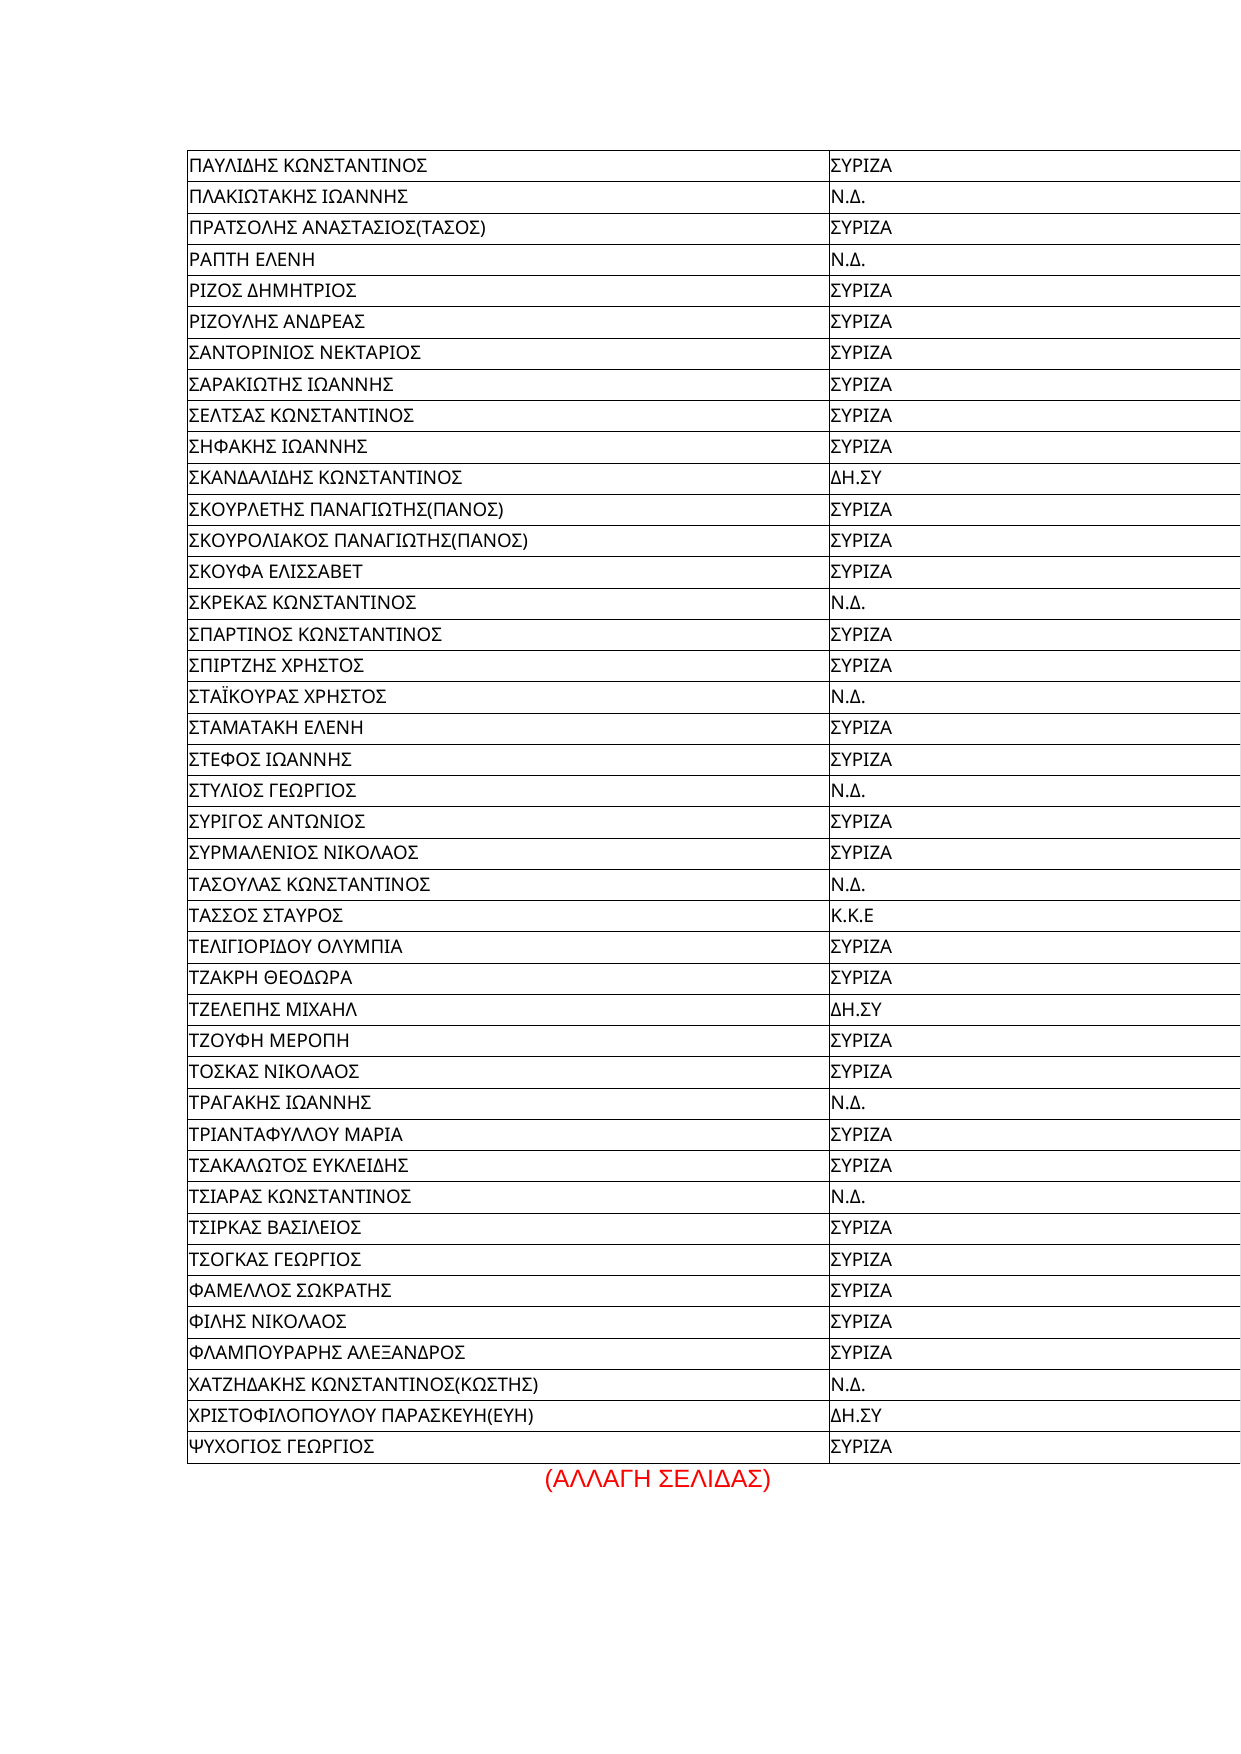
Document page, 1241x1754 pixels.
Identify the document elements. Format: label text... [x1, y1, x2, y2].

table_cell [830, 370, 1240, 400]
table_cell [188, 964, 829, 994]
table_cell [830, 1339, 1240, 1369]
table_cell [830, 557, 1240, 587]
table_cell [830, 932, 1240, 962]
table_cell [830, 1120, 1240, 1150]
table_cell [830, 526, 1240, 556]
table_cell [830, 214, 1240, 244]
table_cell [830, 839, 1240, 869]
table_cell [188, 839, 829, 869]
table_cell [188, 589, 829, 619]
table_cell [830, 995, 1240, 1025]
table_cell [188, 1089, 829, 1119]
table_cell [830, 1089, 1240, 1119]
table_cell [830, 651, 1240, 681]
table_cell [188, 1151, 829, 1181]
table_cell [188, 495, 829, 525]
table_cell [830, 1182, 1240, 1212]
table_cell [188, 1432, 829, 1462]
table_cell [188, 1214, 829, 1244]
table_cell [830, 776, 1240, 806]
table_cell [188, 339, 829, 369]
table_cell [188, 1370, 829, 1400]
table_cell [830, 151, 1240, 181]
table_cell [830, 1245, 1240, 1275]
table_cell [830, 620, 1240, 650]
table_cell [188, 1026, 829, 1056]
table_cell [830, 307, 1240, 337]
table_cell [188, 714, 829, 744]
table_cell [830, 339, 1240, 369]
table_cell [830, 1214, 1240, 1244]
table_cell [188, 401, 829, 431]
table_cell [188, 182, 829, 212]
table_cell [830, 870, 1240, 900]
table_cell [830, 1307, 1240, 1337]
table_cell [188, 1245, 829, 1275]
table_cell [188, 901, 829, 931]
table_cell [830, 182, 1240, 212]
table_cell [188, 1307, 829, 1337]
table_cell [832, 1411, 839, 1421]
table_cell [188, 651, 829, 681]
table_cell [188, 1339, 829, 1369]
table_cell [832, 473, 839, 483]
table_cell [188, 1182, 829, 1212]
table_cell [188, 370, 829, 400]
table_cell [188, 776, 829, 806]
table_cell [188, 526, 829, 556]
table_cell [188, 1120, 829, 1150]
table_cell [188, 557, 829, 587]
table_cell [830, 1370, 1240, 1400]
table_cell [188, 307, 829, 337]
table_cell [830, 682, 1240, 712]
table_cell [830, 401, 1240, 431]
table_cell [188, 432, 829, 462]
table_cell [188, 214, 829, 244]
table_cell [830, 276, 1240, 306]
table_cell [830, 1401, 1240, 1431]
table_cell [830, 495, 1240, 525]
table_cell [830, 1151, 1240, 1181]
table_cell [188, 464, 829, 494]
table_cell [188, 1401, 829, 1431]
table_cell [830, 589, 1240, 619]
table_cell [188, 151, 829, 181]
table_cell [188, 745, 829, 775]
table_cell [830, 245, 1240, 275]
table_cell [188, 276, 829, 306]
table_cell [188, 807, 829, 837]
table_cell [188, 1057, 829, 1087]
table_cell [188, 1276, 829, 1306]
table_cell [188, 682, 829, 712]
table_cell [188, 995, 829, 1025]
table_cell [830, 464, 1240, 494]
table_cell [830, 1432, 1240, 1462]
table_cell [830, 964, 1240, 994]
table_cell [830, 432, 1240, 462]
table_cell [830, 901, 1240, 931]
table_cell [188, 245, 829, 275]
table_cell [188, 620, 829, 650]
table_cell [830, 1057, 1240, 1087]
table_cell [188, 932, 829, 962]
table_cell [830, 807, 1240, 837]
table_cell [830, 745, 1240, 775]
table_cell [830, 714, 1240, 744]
text (ΑΛΛΑΓΗ ΣΕΛΙΔΑΣ) [187, 1464, 1053, 1492]
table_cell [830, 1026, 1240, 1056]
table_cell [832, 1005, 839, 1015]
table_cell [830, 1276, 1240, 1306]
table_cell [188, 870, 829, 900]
